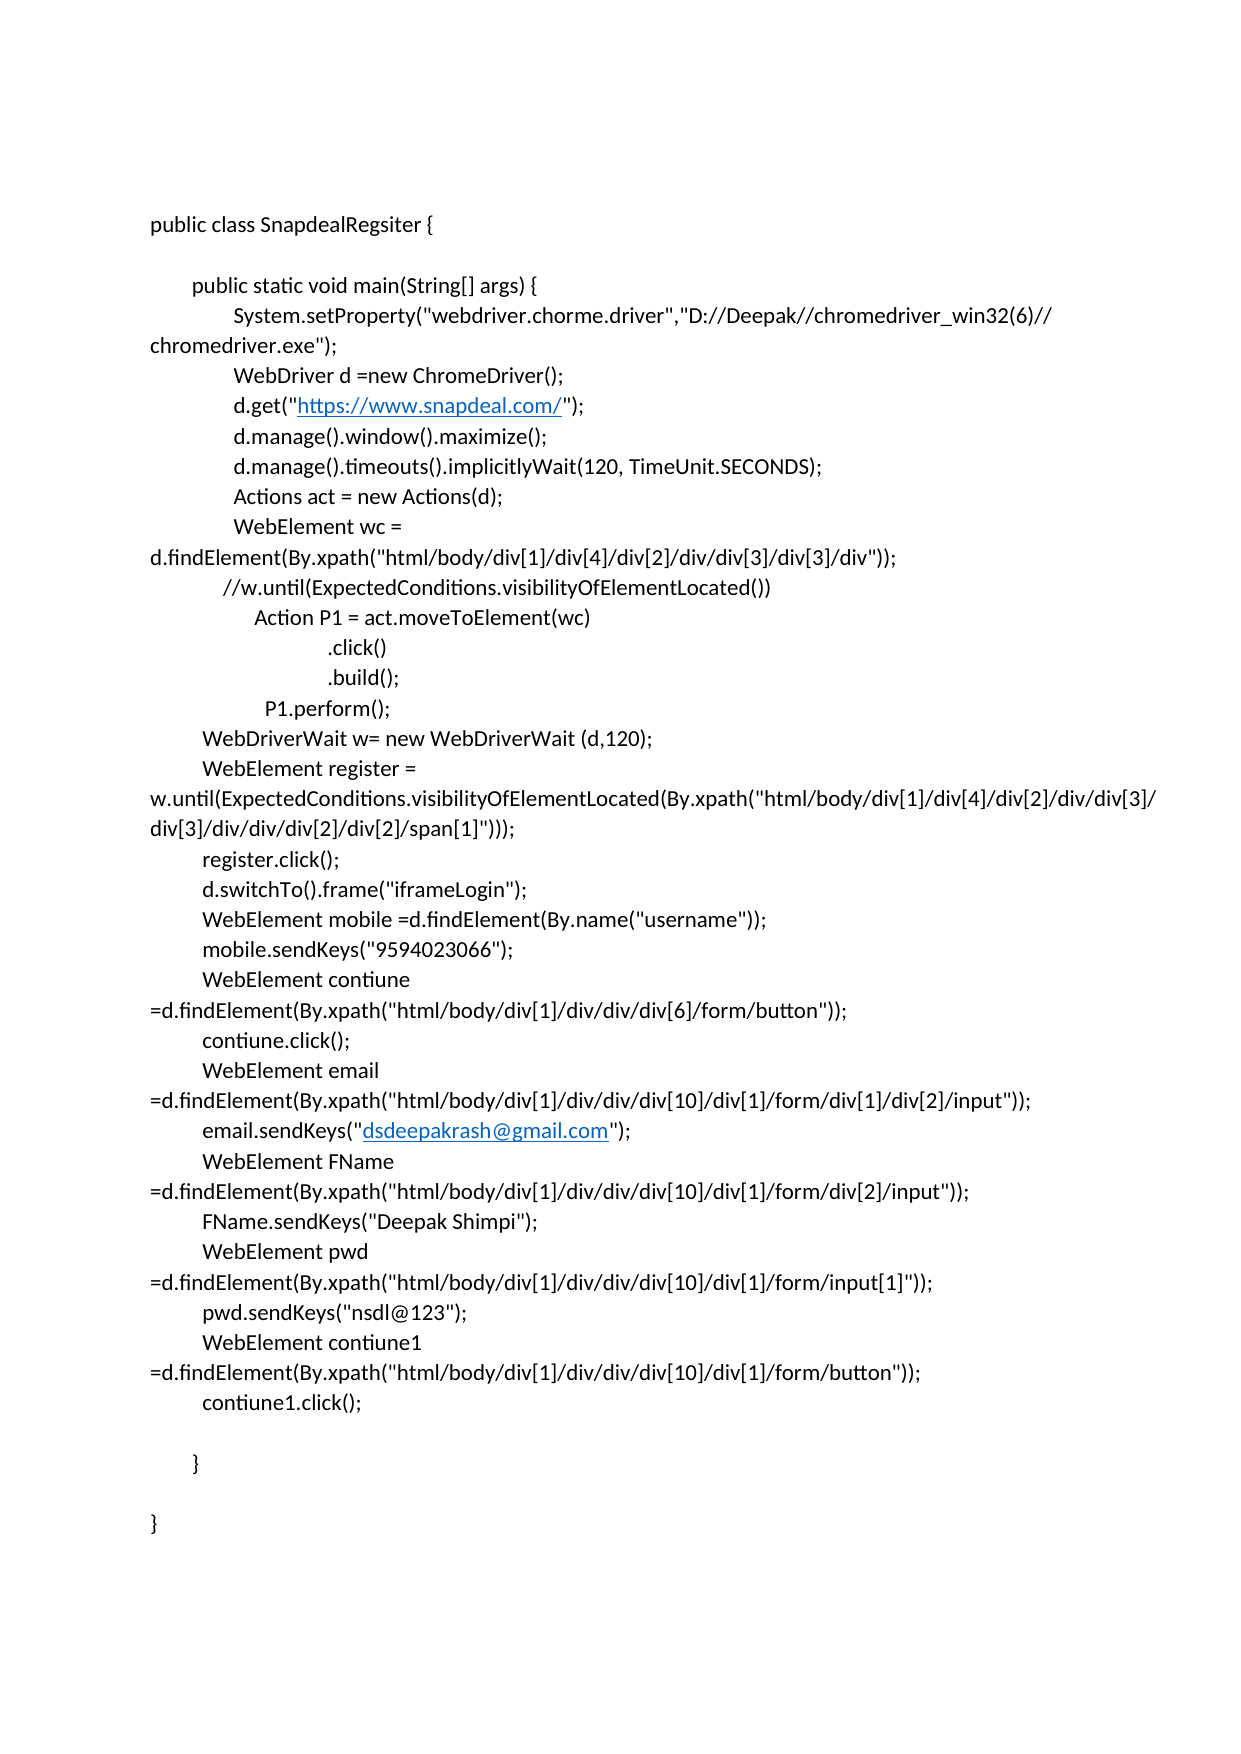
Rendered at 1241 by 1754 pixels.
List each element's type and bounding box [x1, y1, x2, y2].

text [150, 150, 1211, 1537]
